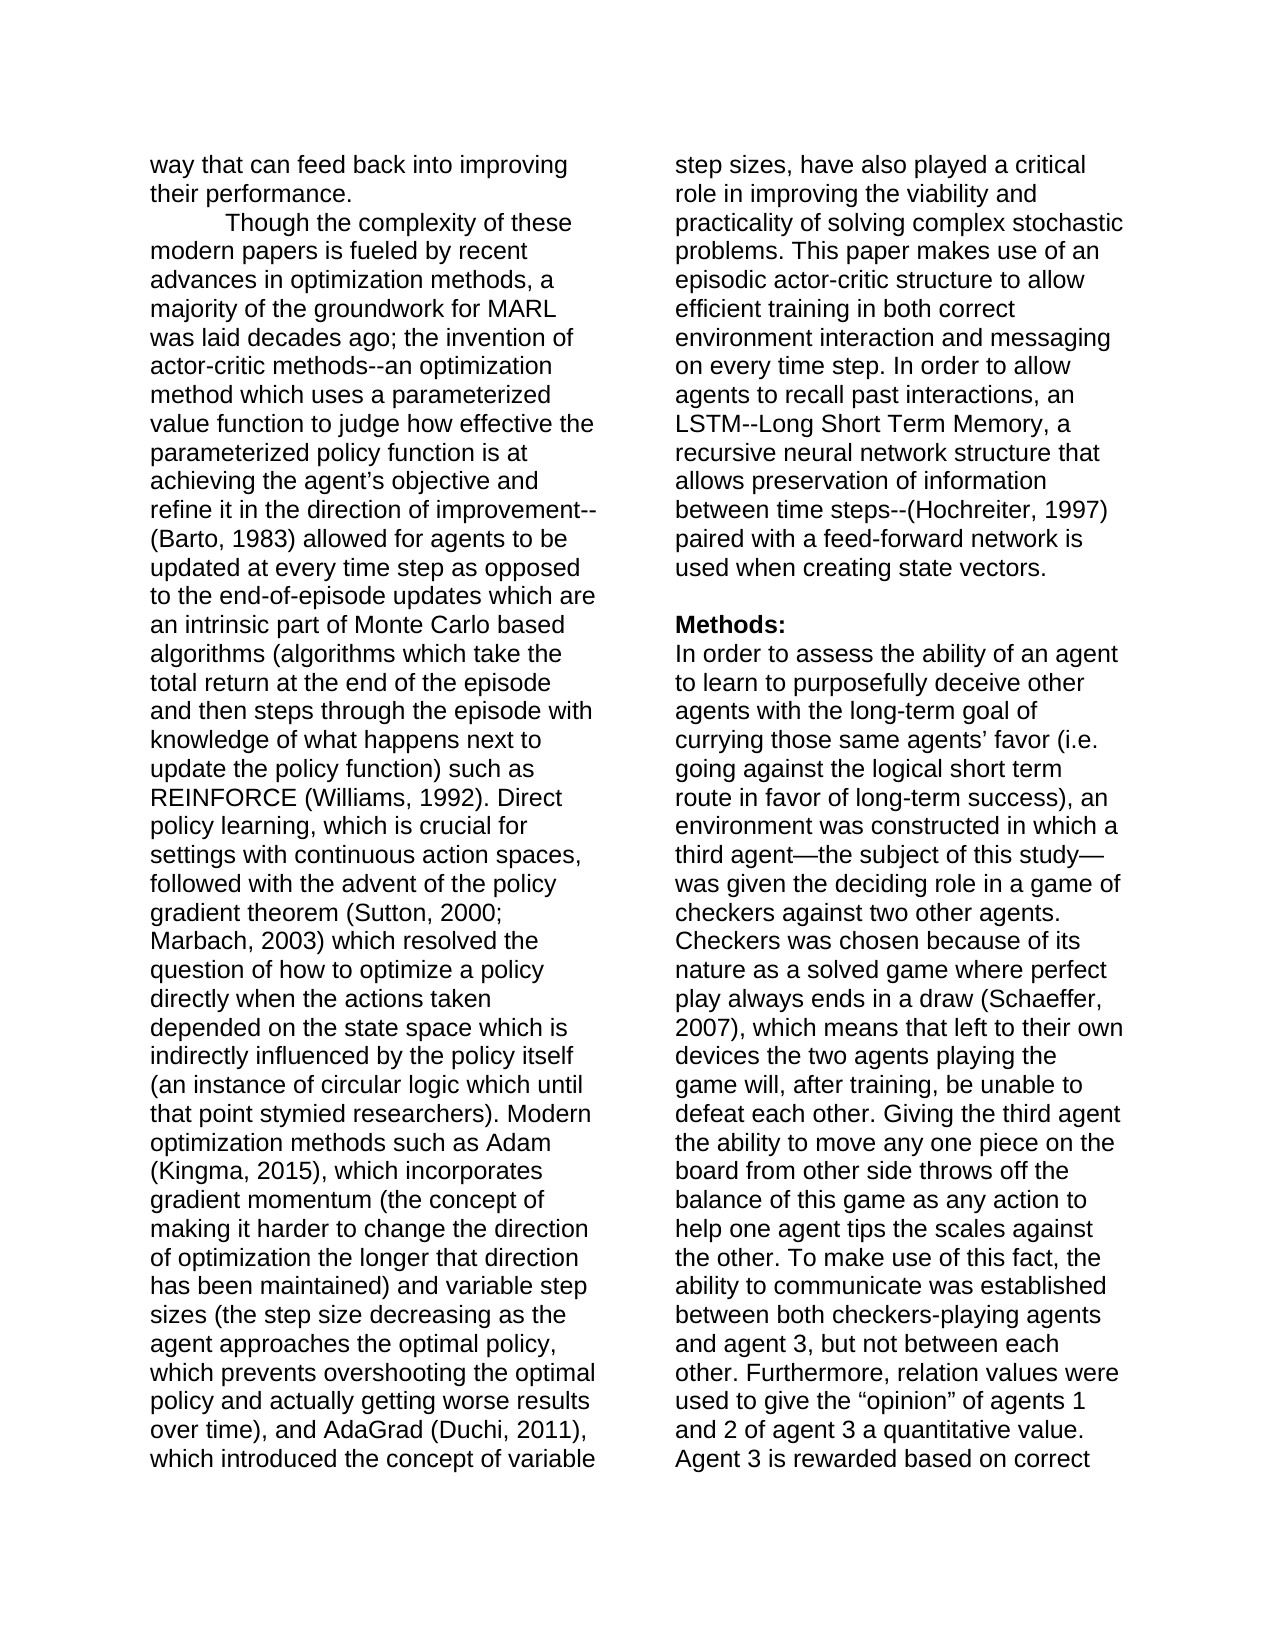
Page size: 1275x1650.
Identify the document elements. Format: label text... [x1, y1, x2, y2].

text Though the complexity of these modern papers is fueled by recent advances in optimization methods, a majority of the groundwork for MARL was laid decades ago; the invention of actor-critic methods--an optimization method which uses a parameterized value function to judge how effective the parameterized policy function is at achieving the agent’s objective and refine it in the direction of improvement--(Barto, 1983) allowed for agents to be updated at every time step as opposed to the end-of-episode updates which are an intrinsic part of Monte Carlo based algorithms (algorithms which take the total return at the end of the episode and then steps through the episode with knowledge of what happens next to update the policy function) such as REINFORCE (Williams, 1992). Direct policy learning, which is crucial for settings with continuous action spaces, followed with the advent of the policy gradient theorem (Sutton, 2000; Marbach, 2003) which resolved the question of how to optimize a policy directly when the actions taken depended on the state space which is indirectly influenced by the policy itself (an instance of circular logic which until that point stymied researchers). Modern optimization methods such as Adam (Kingma, 2015), which incorporates gradient momentum (the concept of making it harder to change the direction of optimization the longer that direction has been maintained) and variable step sizes (the step size decreasing as the agent approaches the optimal policy, which prevents overshooting the optimal policy and actually getting worse results over time), and AdaGrad (Duchi, 2011), which introduced the concept of variable step sizes, have also played a critical role in improving the viability and practicality of solving complex stochastic problems. This paper makes use of an episodic actor-critic structure to allow efficient training in both correct environment interaction and messaging on every time step. In order to allow agents to recall past interactions, an LSTM--Long Short Term Memory, a recursive neural network structure that allows preservation of information between time steps--(Hochreiter, 1997) paired with a feed-forward network is used when creating state vectors. [150, 207, 600, 1472]
text Methods: [675, 610, 1125, 639]
text Though the complexity of these modern papers is fueled by recent advances in optimization methods, a majority of the groundwork for MARL was laid decades ago; the invention of actor-critic methods--an optimization method which uses a parameterized value function to judge how effective the parameterized policy function is at achieving the agent’s objective and refine it in the direction of improvement--(Barto, 1983) allowed for agents to be updated at every time step as opposed to the end-of-episode updates which are an intrinsic part of Monte Carlo based algorithms (algorithms which take the total return at the end of the episode and then steps through the episode with knowledge of what happens next to update the policy function) such as REINFORCE (Williams, 1992). Direct policy learning, which is crucial for settings with continuous action spaces, followed with the advent of the policy gradient theorem (Sutton, 2000; Marbach, 2003) which resolved the question of how to optimize a policy directly when the actions taken depended on the state space which is indirectly influenced by the policy itself (an instance of circular logic which until that point stymied researchers). Modern optimization methods such as Adam (Kingma, 2015), which incorporates gradient momentum (the concept of making it harder to change the direction of optimization the longer that direction has been maintained) and variable step sizes (the step size decreasing as the agent approaches the optimal policy, which prevents overshooting the optimal policy and actually getting worse results over time), and AdaGrad (Duchi, 2011), which introduced the concept of variable step sizes, have also played a critical role in improving the viability and practicality of solving complex stochastic problems. This paper makes use of an episodic actor-critic structure to allow efficient training in both correct environment interaction and messaging on every time step. In order to allow agents to recall past interactions, an LSTM--Long Short Term Memory, a recursive neural network structure that allows preservation of information between time steps--(Hochreiter, 1997) paired with a feed-forward network is used when creating state vectors. [675, 150, 1125, 581]
